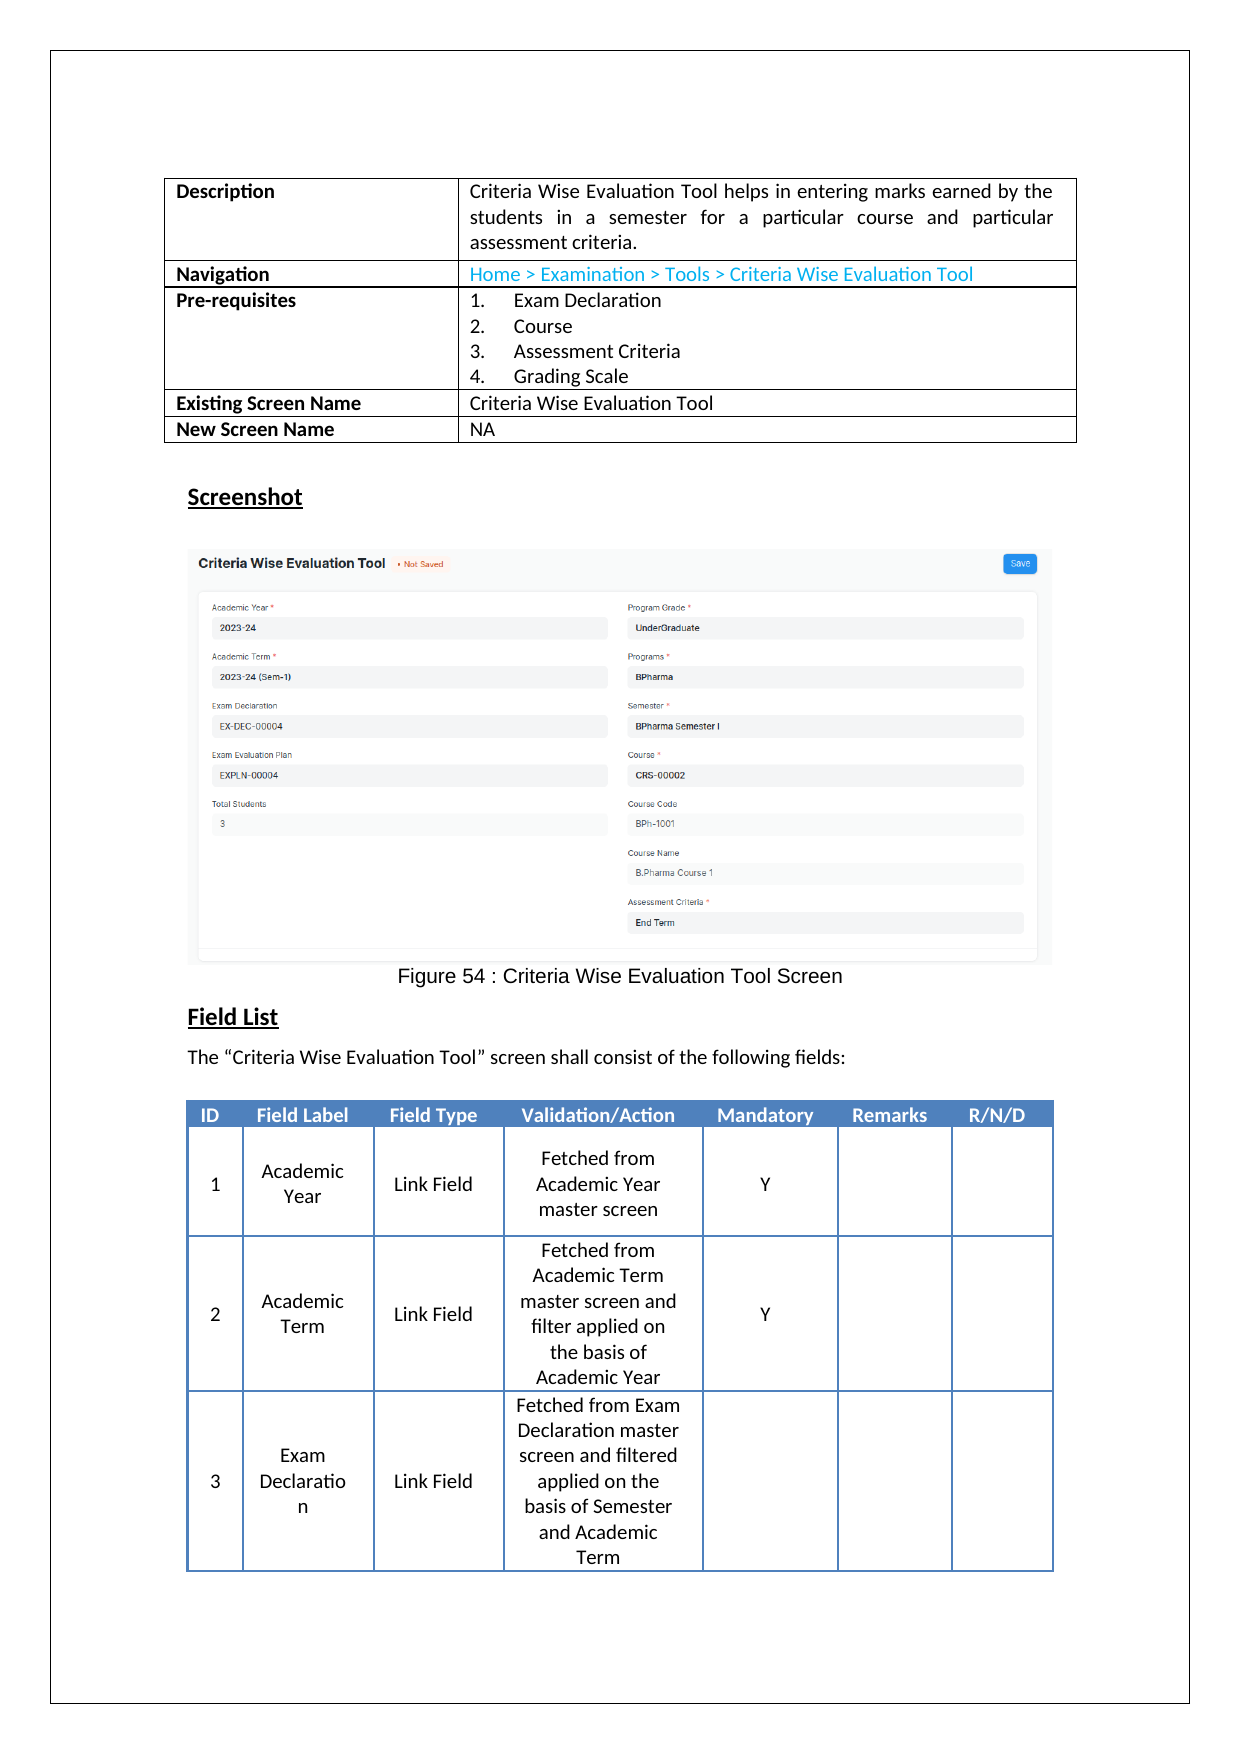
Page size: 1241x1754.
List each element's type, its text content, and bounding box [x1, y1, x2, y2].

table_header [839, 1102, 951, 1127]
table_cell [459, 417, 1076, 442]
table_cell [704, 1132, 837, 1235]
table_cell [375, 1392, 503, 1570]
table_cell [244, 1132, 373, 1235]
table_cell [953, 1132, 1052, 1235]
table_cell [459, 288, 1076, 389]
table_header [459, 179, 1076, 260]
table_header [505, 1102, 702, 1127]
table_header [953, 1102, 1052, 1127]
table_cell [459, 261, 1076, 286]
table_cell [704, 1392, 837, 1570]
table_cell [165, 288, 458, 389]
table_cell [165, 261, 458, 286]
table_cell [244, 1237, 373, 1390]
subtitle Screenshot [187, 481, 1053, 512]
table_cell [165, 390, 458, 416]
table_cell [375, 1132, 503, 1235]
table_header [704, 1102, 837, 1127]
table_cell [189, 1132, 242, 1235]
subtitle Field List [187, 1001, 1053, 1031]
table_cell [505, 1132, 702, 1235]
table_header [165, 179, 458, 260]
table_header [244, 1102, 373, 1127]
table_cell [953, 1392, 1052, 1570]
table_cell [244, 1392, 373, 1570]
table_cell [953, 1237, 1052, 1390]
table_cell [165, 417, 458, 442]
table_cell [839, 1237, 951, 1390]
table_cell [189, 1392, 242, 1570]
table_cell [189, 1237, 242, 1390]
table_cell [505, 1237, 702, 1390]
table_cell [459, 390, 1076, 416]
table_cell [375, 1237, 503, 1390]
text The “Criteria Wise Evaluation Tool” screen shall consist of the following fields: [187, 1044, 1042, 1069]
picture [187, 549, 1053, 965]
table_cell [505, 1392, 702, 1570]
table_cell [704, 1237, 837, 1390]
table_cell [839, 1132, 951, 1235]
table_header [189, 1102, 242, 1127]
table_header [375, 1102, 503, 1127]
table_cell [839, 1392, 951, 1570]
